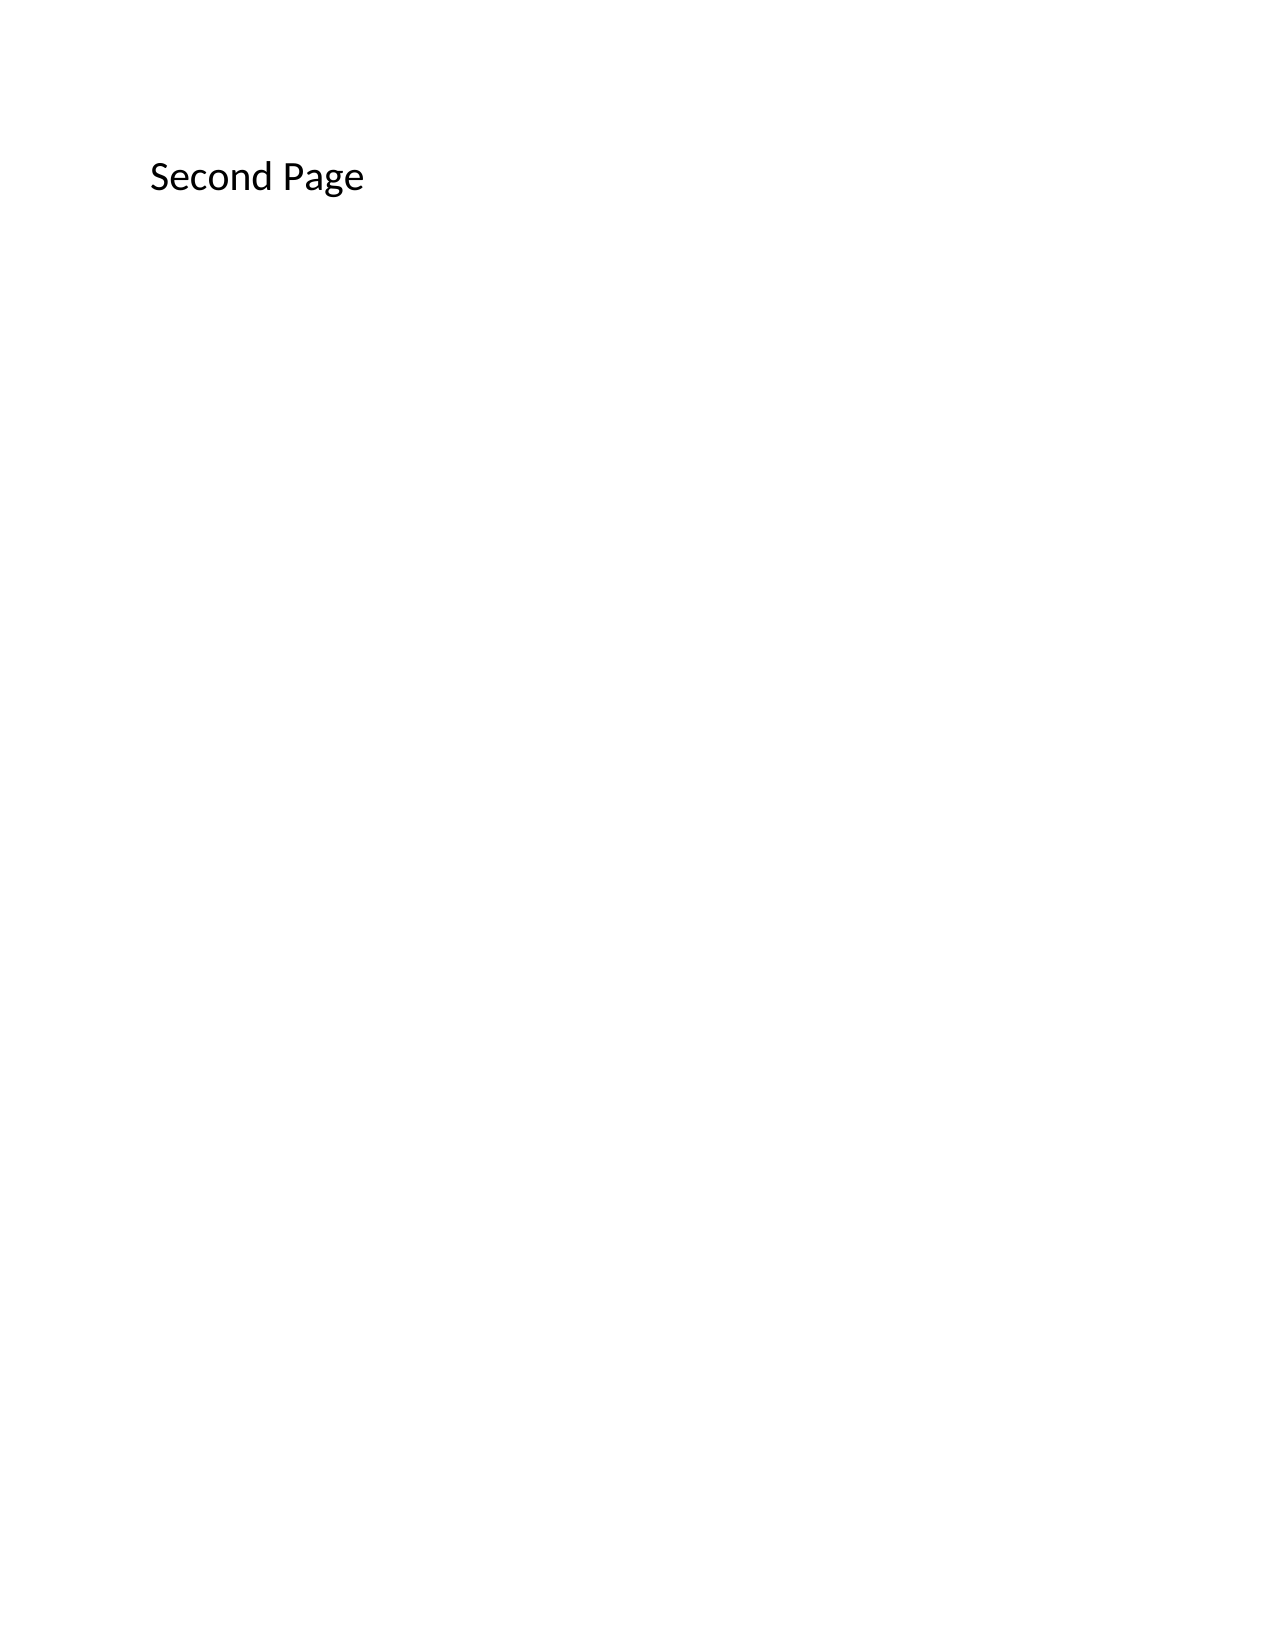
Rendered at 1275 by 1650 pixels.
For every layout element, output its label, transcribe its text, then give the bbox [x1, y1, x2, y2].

text Second Page [150, 150, 1125, 201]
